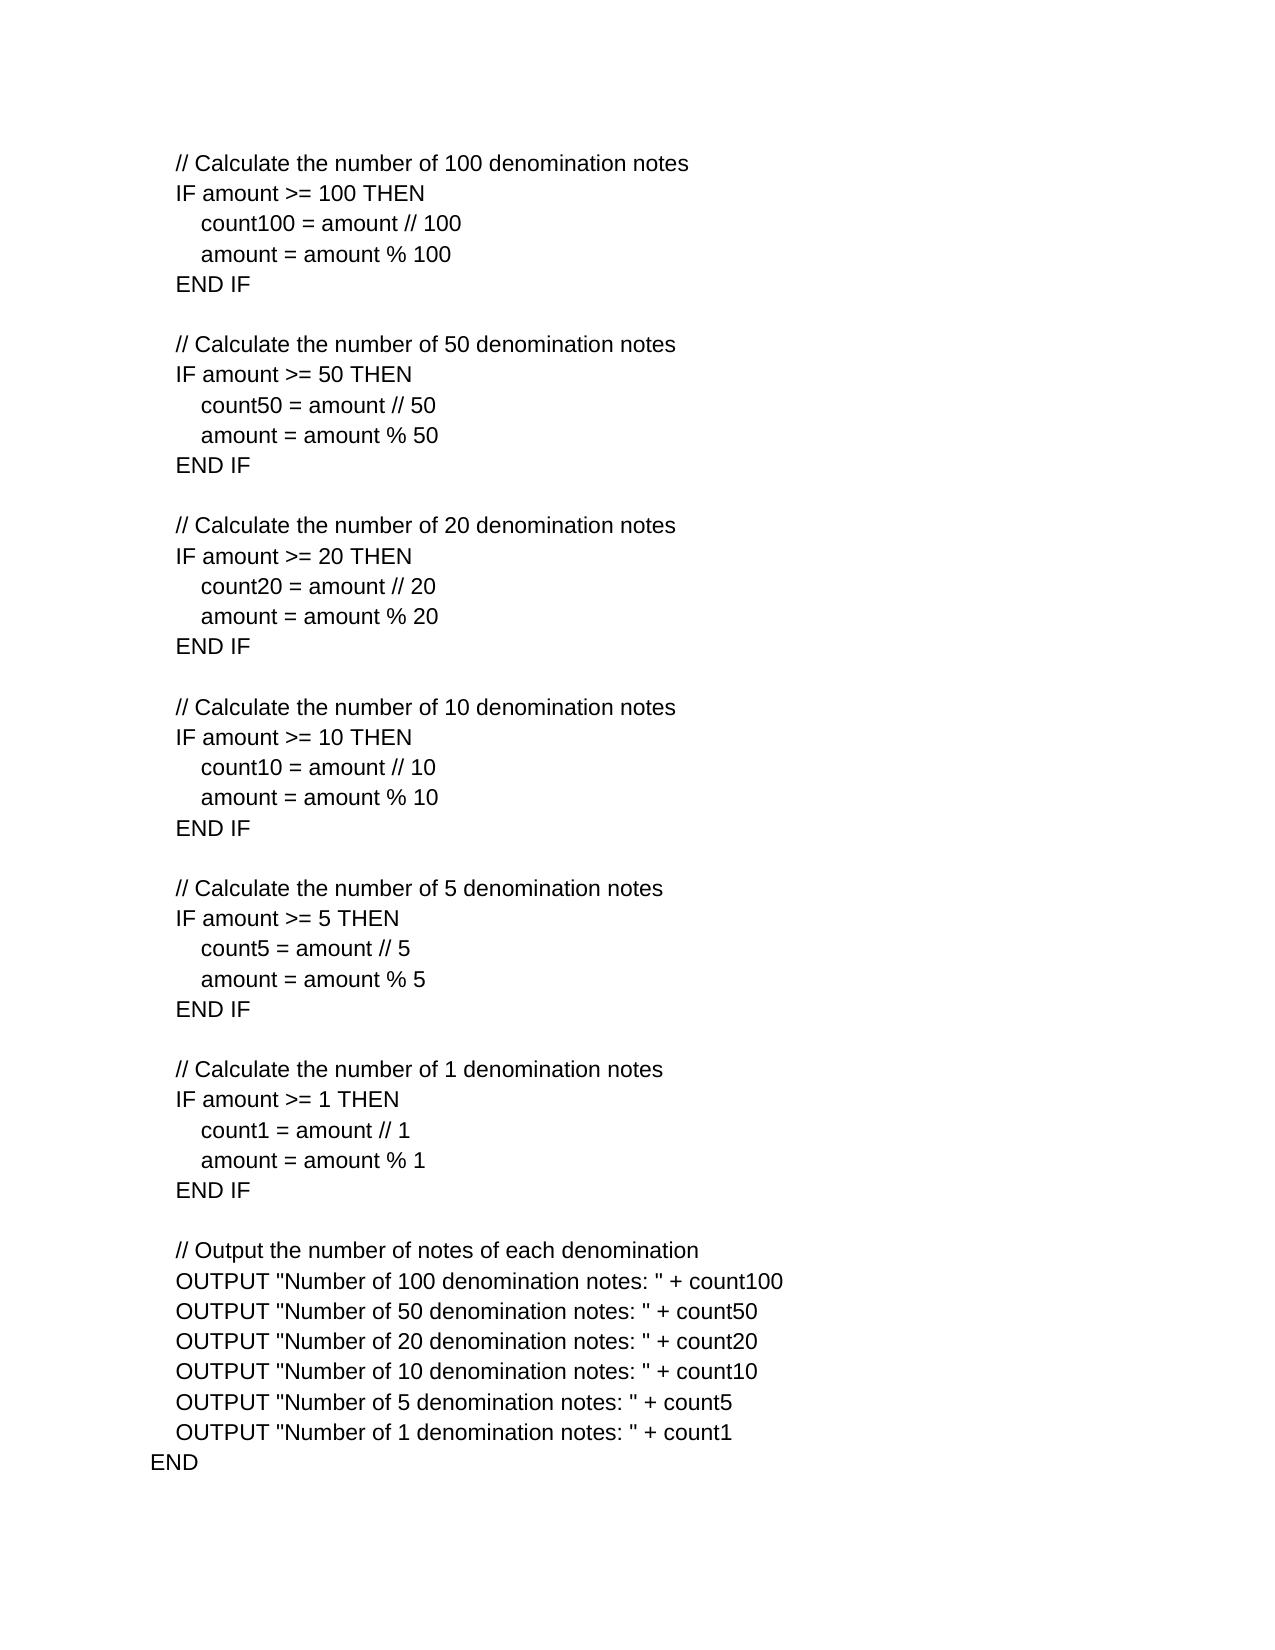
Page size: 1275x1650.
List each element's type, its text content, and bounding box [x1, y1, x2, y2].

text OUTPUT "Number of 100 denomination notes: " + count100 [150, 1268, 1125, 1294]
text amount = amount % 1 [150, 1147, 1125, 1173]
text // Calculate the number of 5 denomination notes [150, 875, 1125, 901]
text amount = amount % 100 [150, 241, 1125, 267]
text // Calculate the number of 20 denomination notes [150, 512, 1125, 539]
text IF amount >= 10 THEN [150, 724, 1125, 750]
text END IF [150, 633, 1125, 660]
text amount = amount % 20 [150, 603, 1125, 629]
text // Calculate the number of 1 denomination notes [150, 1056, 1125, 1083]
text // Calculate the number of 50 denomination notes [150, 331, 1125, 358]
text count1 = amount // 1 [150, 1117, 1125, 1143]
text IF amount >= 5 THEN [150, 905, 1125, 932]
text OUTPUT "Number of 50 denomination notes: " + count50 [150, 1298, 1125, 1324]
text amount = amount % 5 [150, 966, 1125, 992]
text END IF [150, 1177, 1125, 1203]
text END IF [150, 452, 1125, 478]
text amount = amount % 10 [150, 784, 1125, 811]
text OUTPUT "Number of 20 denomination notes: " + count20 [150, 1328, 1125, 1354]
text IF amount >= 20 THEN [150, 543, 1125, 569]
text IF amount >= 100 THEN [150, 180, 1125, 207]
text OUTPUT "Number of 5 denomination notes: " + count5 [150, 1388, 1125, 1415]
text // Output the number of notes of each denomination [150, 1237, 1125, 1264]
text IF amount >= 50 THEN [150, 361, 1125, 388]
text END IF [150, 814, 1125, 841]
text END IF [150, 996, 1125, 1022]
text count100 = amount // 100 [150, 210, 1125, 237]
text OUTPUT "Number of 10 denomination notes: " + count10 [150, 1358, 1125, 1385]
text amount = amount % 50 [150, 422, 1125, 448]
text END [150, 1449, 1125, 1475]
text // Calculate the number of 100 denomination notes [150, 150, 1125, 176]
text count5 = amount // 5 [150, 935, 1125, 962]
text count20 = amount // 20 [150, 573, 1125, 599]
text // Calculate the number of 10 denomination notes [150, 694, 1125, 720]
text IF amount >= 1 THEN [150, 1086, 1125, 1113]
text OUTPUT "Number of 1 denomination notes: " + count1 [150, 1419, 1125, 1445]
text count10 = amount // 10 [150, 754, 1125, 781]
text END IF [150, 271, 1125, 297]
text count50 = amount // 50 [150, 392, 1125, 418]
